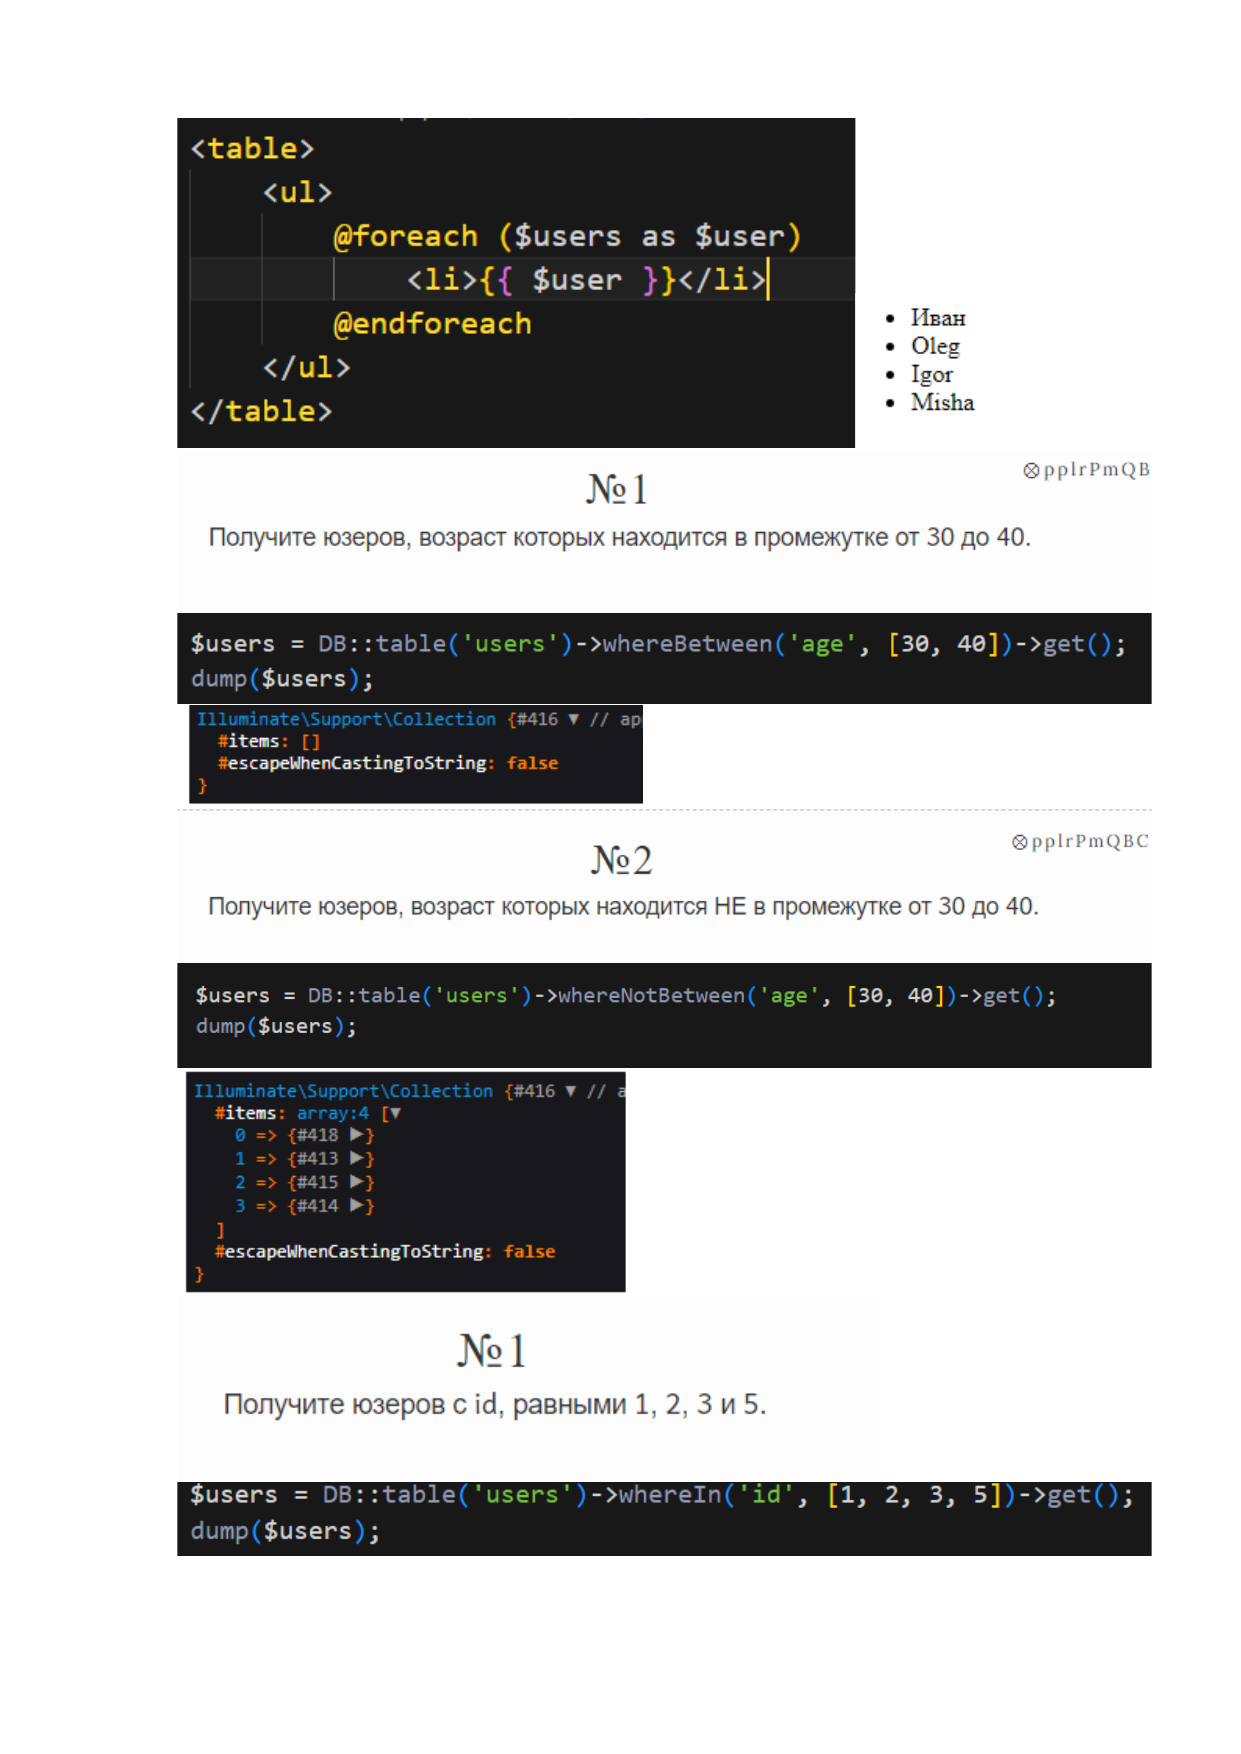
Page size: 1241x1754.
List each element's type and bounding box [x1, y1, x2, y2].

picture [177, 118, 1028, 448]
picture [177, 1070, 626, 1294]
picture [177, 705, 643, 807]
picture [177, 809, 1152, 962]
picture [177, 613, 1152, 704]
picture [177, 963, 1152, 1068]
picture [177, 1295, 881, 1480]
picture [177, 450, 1152, 612]
picture [177, 1482, 1152, 1556]
